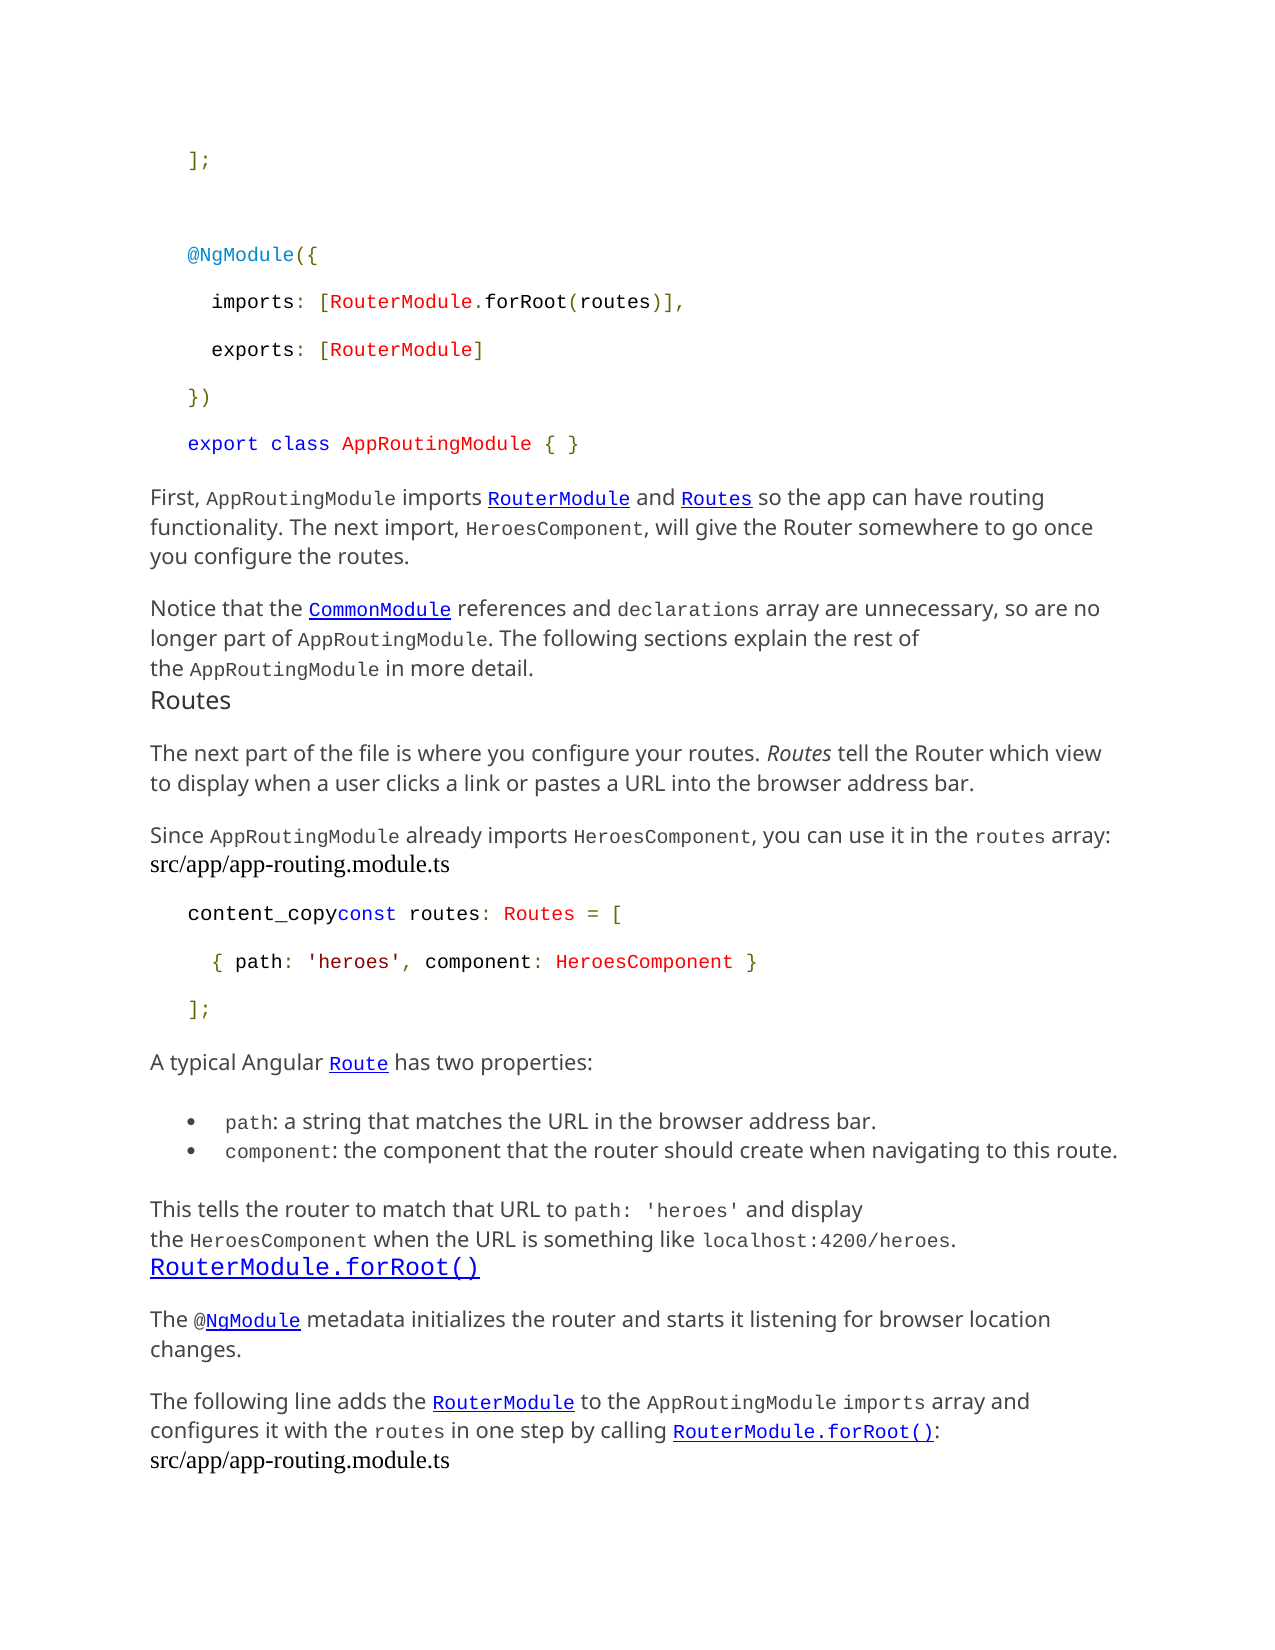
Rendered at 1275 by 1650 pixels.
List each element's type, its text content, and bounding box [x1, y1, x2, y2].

text Notice that the CommonModule references and declarations array are unnecessary, so are no longer part of AppRoutingModule. The following sections explain the rest of the AppRoutingModule in more detail. [150, 593, 1125, 682]
text This tells the router to match that URL to path: 'heroes' and display the HeroesComponent when the URL is something like localhost:4200/heroes. [150, 1194, 1125, 1254]
text imports: [RouterModule.forRoot(routes)], [187, 292, 1087, 314]
text content_copyconst routes: Routes = [ [187, 903, 1087, 927]
text The next part of the file is where you configure your routes. Routes tell the Router which view to display when a user clicks a link or pastes a URL into the browser address bar. [150, 738, 1125, 798]
text First, AppRoutingModule imports RouterModule and Routes so the app can have routing functionality. The next import, HeroesComponent, will give the Router somewhere to go once you configure the routes. [150, 482, 1125, 571]
text }) [187, 387, 1087, 409]
text exports: [RouterModule] [187, 339, 1087, 362]
text The @NgModule metadata initializes the router and starts it listening for browser location changes. [150, 1304, 1125, 1364]
text @NgModule({ [187, 245, 1087, 267]
list component: the component that the router should create when navigating to this route. [187, 1136, 1125, 1165]
text ]; [187, 150, 1087, 172]
text Since AppRoutingModule already imports HeroesComponent, you can use it in the routes array: [150, 820, 1125, 849]
list path: a string that matches the URL in the browser address bar. [187, 1106, 1125, 1136]
text A typical Angular Route has two properties: [150, 1047, 1125, 1077]
text ]; [187, 999, 1087, 1022]
text The following line adds the RouterModule to the AppRoutingModule imports array and configures it with the routes in one step by calling RouterModule.forRoot(): [150, 1386, 1125, 1445]
text export class AppRoutingModule { } [187, 434, 1087, 457]
text src/app/app-routing.module.ts [150, 1445, 1125, 1474]
text { path: 'heroes', component: HeroesComponent } [187, 952, 1087, 974]
text src/app/app-routing.module.ts [150, 849, 1125, 878]
subtitle RouterModule.forRoot() [150, 1254, 1125, 1282]
subtitle Routes [150, 682, 1125, 716]
